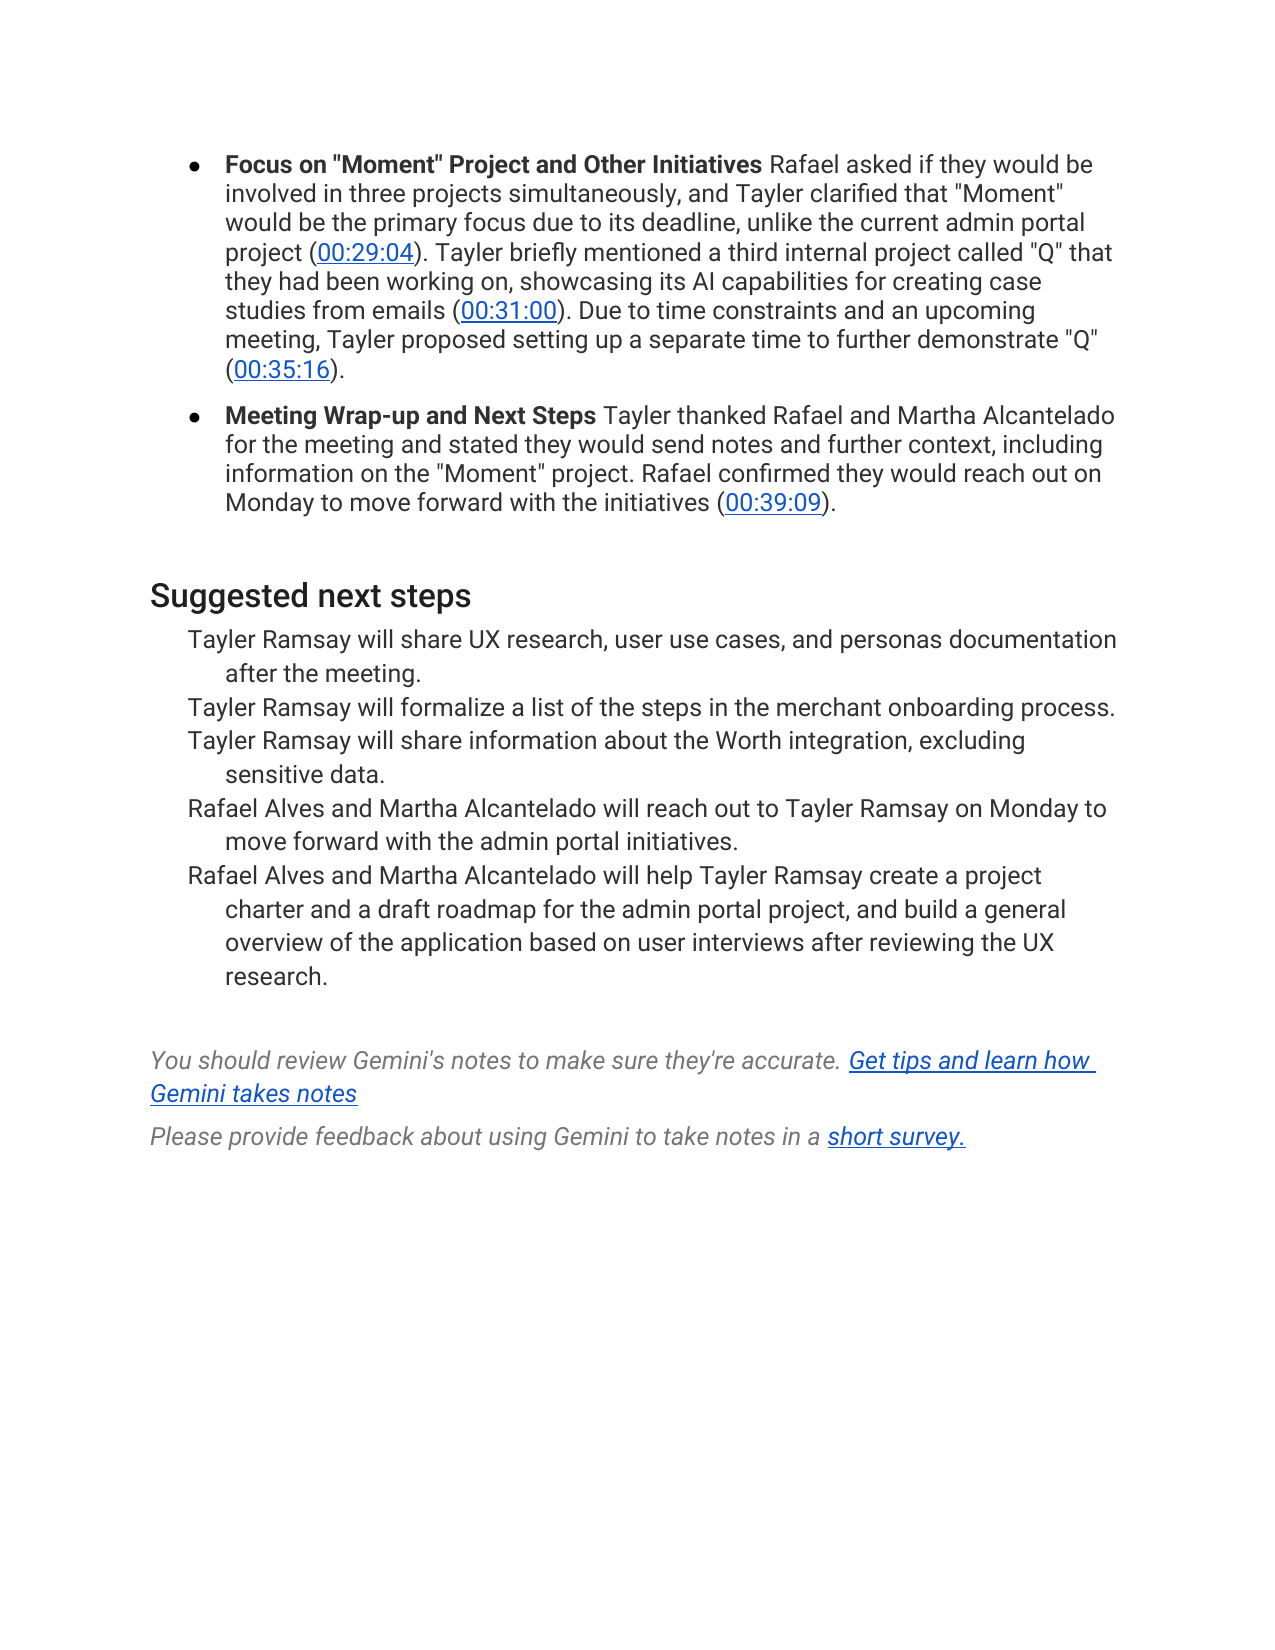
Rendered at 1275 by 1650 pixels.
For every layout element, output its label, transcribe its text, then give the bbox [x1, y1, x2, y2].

list Meeting Wrap-up and Next Steps Tayler thanked Rafael and Martha Alcantelado for the meeting and stated they would send notes and further context, including information on the "Moment" project. Rafael confirmed they would reach out on Monday to move forward with the initiatives (00:39:09). [187, 401, 1125, 518]
list Tayler Ramsay will share UX research, user use cases, and personas documentation after the meeting. [187, 626, 1125, 688]
list Tayler Ramsay will share information about the Worth integration, excluding sensitive data. [187, 727, 1125, 789]
text You should review Gemini's notes to make sure they're accurate. Get tips and learn how Gemini takes notes [150, 1046, 1125, 1109]
text Please provide feedback about using Gemini to take notes in a short survey. [150, 1122, 1125, 1151]
list Rafael Alves and Martha Alcantelado will reach out to Tayler Ramsay on Monday to move forward with the admin portal initiatives. [187, 794, 1125, 857]
list Focus on "Moment" Project and Other Initiatives Rafael asked if they would be involved in three projects simultaneously, and Tayler clarified that "Moment" would be the primary focus due to its deadline, unlike the current admin portal project (00:29:04). Tayler briefly mentioned a third internal project called "Q" that they had been working on, showcasing its AI capabilities for creating case studies from emails (00:31:00). Due to time constraints and an upcoming meeting, Tayler proposed setting up a separate time to further demonstrate "Q" (00:35:16). [187, 150, 1125, 384]
subtitle Suggested next steps [150, 577, 1125, 616]
list Tayler Ramsay will formalize a list of the steps in the merchant onboarding process. [187, 693, 1125, 722]
list Rafael Alves and Martha Alcantelado will help Tayler Ramsay create a project charter and a draft roadmap for the admin portal project, and build a general overview of the application based on user interviews after reviewing the UX research. [187, 861, 1125, 991]
